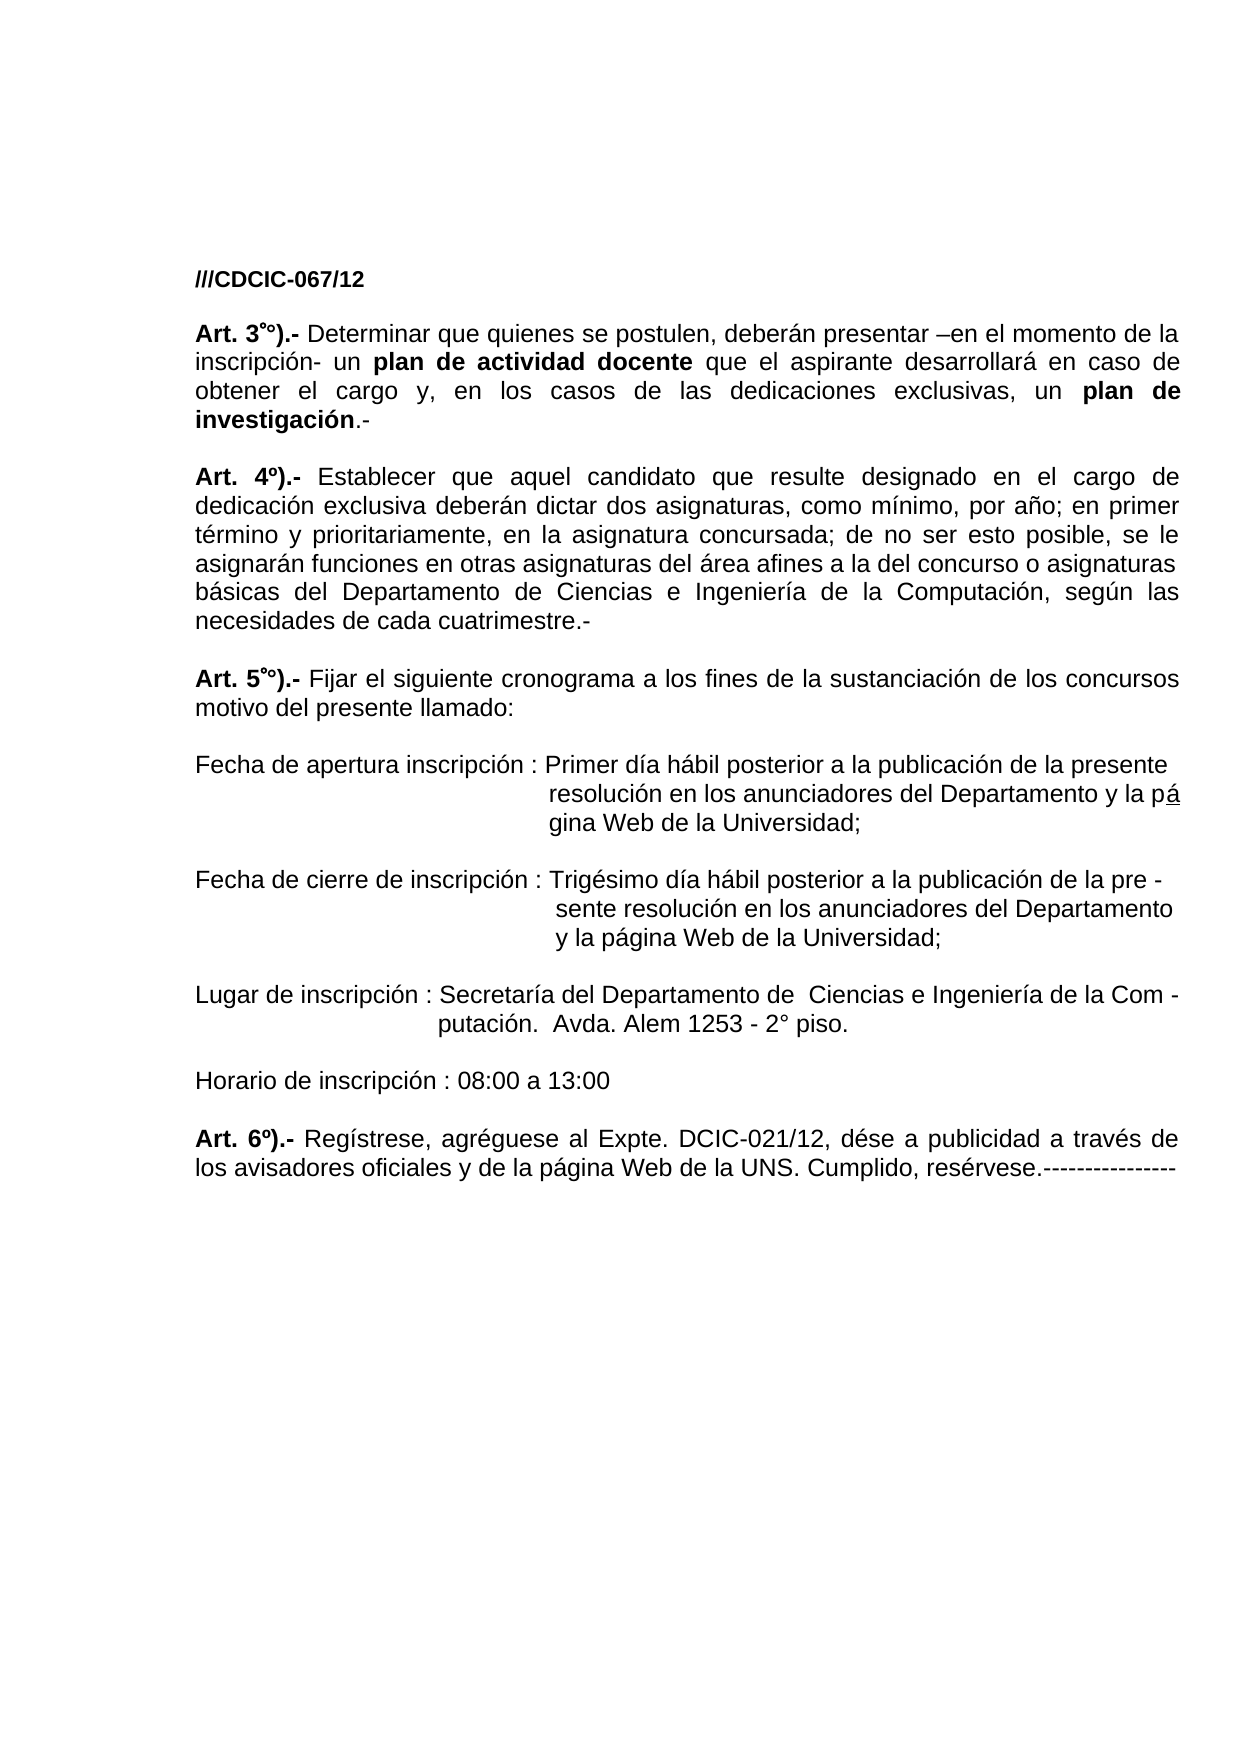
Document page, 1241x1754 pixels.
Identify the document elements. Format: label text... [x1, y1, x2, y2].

text Horario de inscripción : 08:00 a 13:00 [195, 1066, 1181, 1095]
text Lugar de inscripción : Secretaría del Departamento de Ciencias e Ingeniería de la Com - [195, 980, 1181, 1009]
text gina Web de la Universidad; [195, 807, 1181, 836]
text sente resolución en los anunciadores del Departamento [195, 894, 1181, 922]
text resolución en los anunciadores del Departamento y la pá [195, 779, 1181, 807]
text ///CDCIC-067/12 [195, 266, 1181, 292]
text Art. 3°).- Determinar que quienes se postulen, deberán presentar –en el momento de la inscripción- un plan de actividad docente que el aspirante desarrollará en caso de obtener el cargo y, en los casos de las dedicaciones exclusivas, un plan de investigación.- [195, 318, 1181, 434]
text Fecha de apertura inscripción : Primer día hábil posterior a la publicación de la presente [195, 750, 1181, 779]
text Art. 4º).- Establecer que aquel candidato que resulte designado en el cargo de dedicación exclusiva deberán dictar dos asignaturas, como mínimo, por año; en primer término y prioritariamente, en la asignatura concursada; de no ser esto posible, se le asignarán funciones en otras asignaturas del área afines a la del concurso o asignaturas [195, 462, 1181, 577]
text Fecha de cierre de inscripción : Trigésimo día hábil posterior a la publicación de la pre - [195, 865, 1181, 894]
text Art. 5°).- Fijar el siguiente cronograma a los fines de la sustanciación de los concursos motivo del presente llamado: [195, 664, 1181, 721]
text Art. 6º).- Regístrese, agréguese al Expte. DCIC-021/12, dése a publicidad a través de los avisadores oficiales y de la página Web de la UNS. Cumplido, resérvese.---------------- [195, 1124, 1181, 1181]
text básicas del Departamento de Ciencias e Ingeniería de la Computación, según las necesidades de cada cuatrimestre.- [195, 577, 1181, 635]
text y la página Web de la Universidad; [195, 922, 1181, 951]
text putación. Avda. Alem 1253 - 2° piso. [195, 1009, 1181, 1037]
